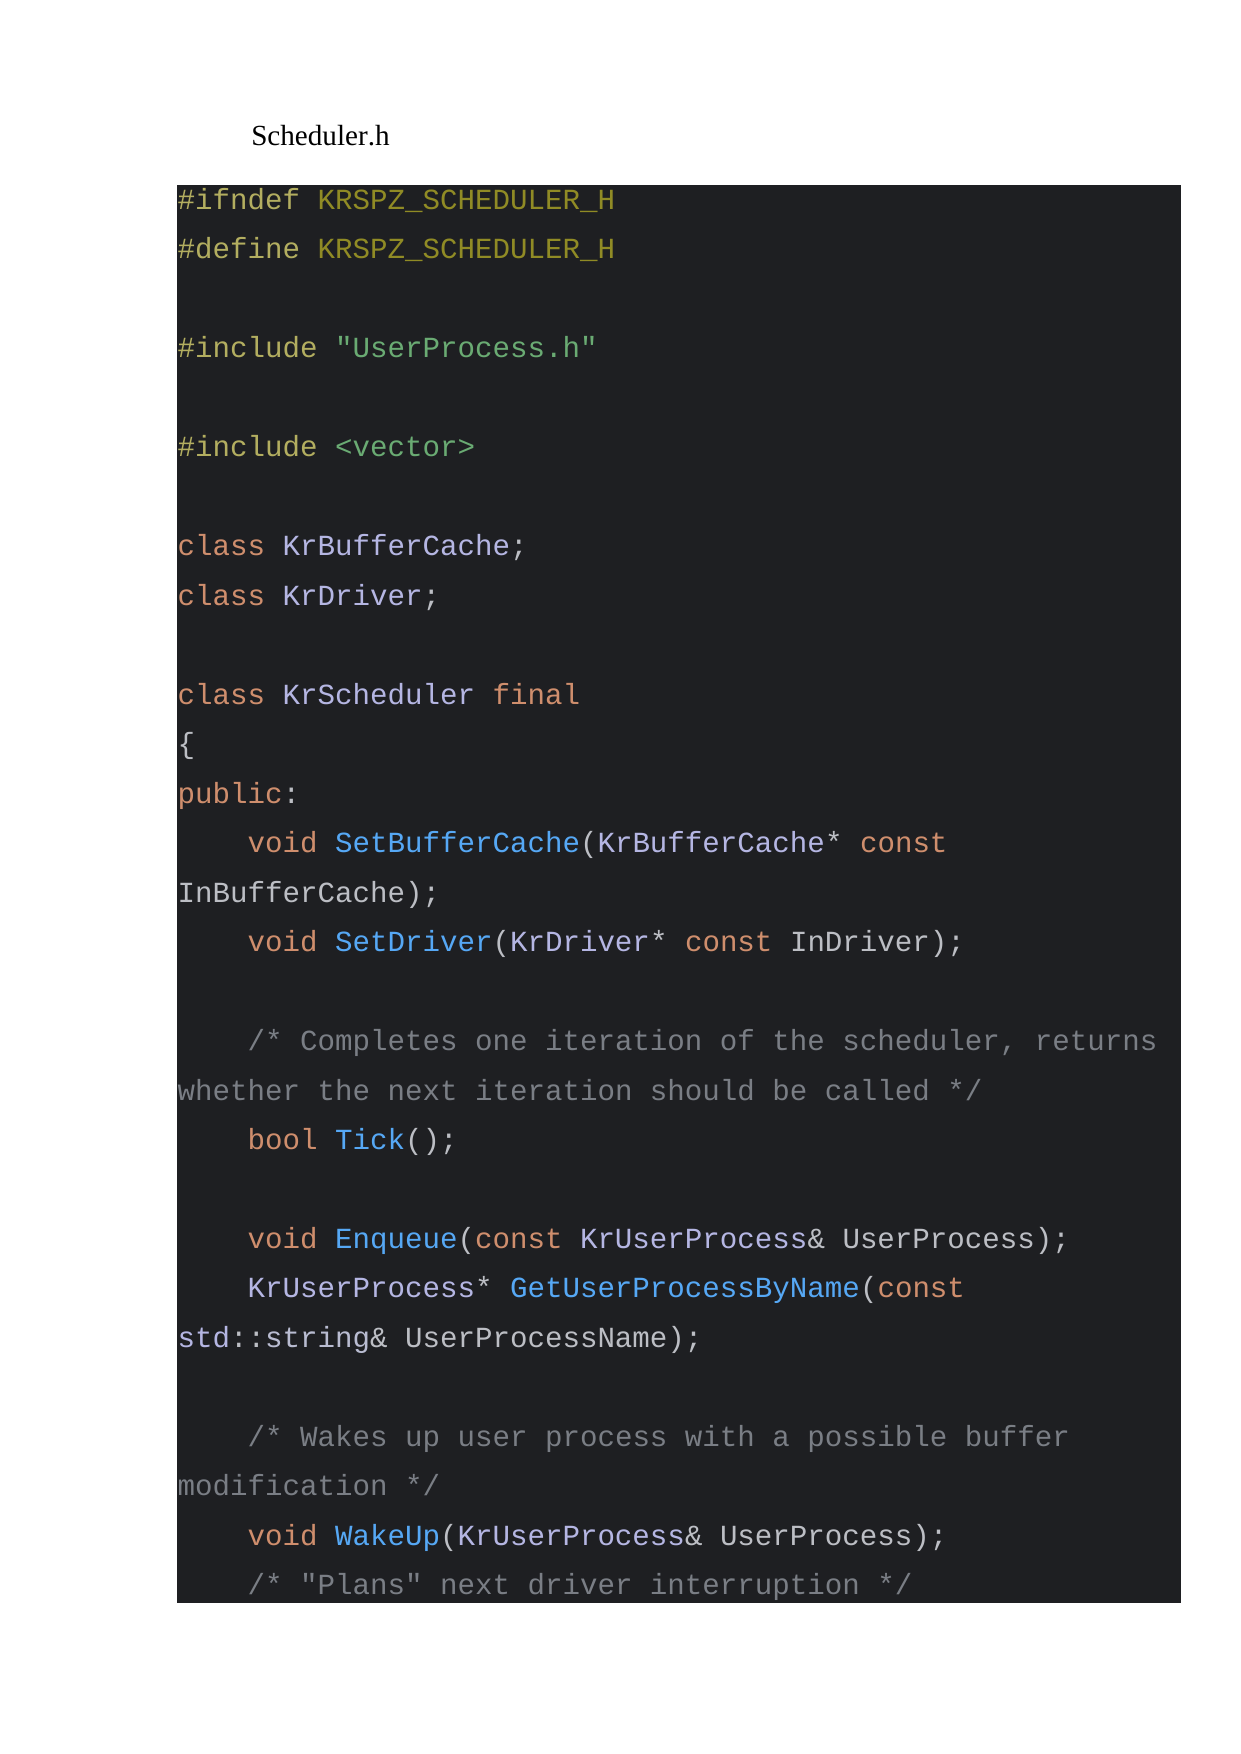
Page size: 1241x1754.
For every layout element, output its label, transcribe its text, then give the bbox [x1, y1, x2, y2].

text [177, 185, 1181, 1603]
text Scheduler.h [177, 118, 1181, 152]
